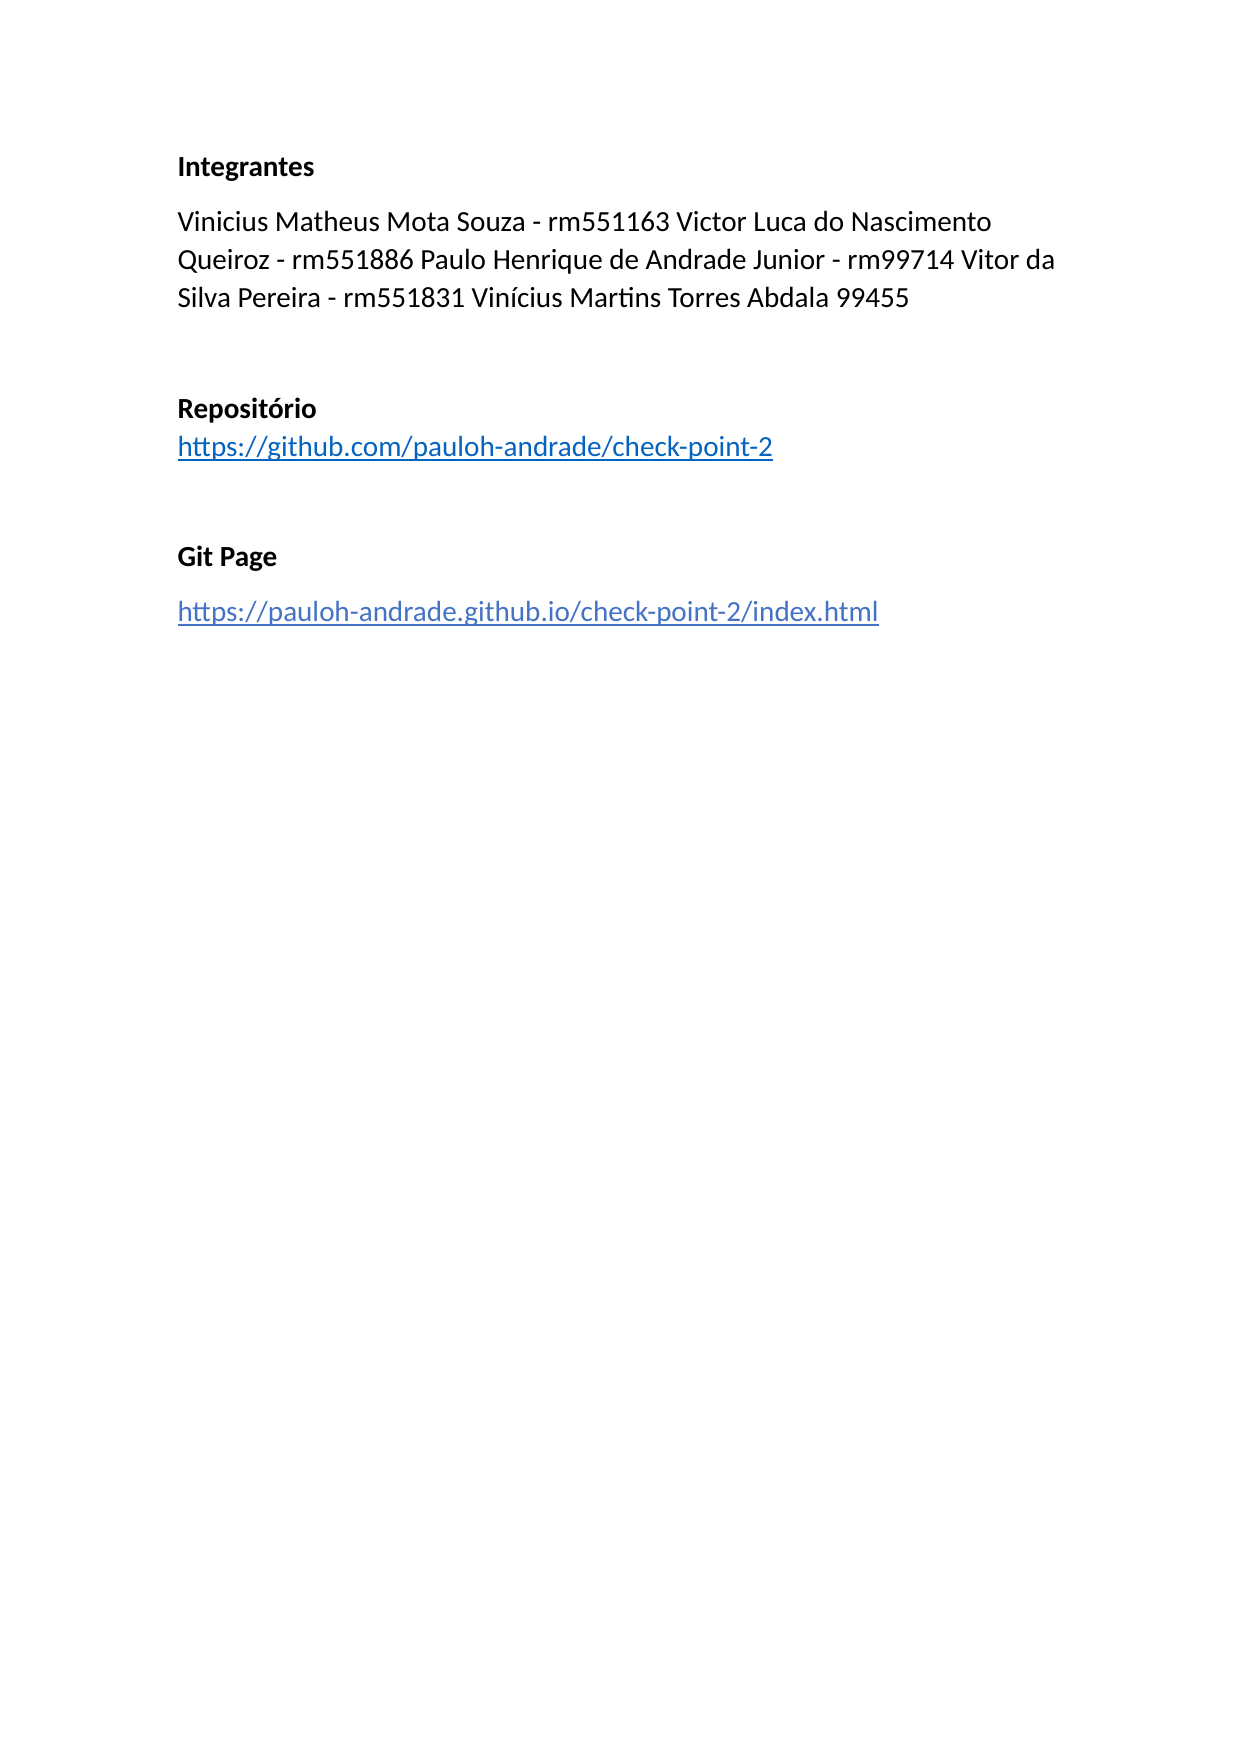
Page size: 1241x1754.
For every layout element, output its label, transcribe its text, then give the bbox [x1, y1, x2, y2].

text Git Page [177, 538, 1063, 574]
text Integrantes [177, 148, 1063, 183]
text Repositório https://github.com/pauloh-andrade/check-point-2 [177, 390, 1063, 464]
text https://pauloh-andrade.github.io/check-point-2/index.html [177, 593, 1063, 629]
text Vinicius Matheus Mota Souza - rm551163 Victor Luca do Nascimento Queiroz - rm551886 Paulo Henrique de Andrade Junior - rm99714 Vitor da Silva Pereira - rm551831 Vinícius Martins Torres Abdala 99455 [177, 203, 1063, 315]
